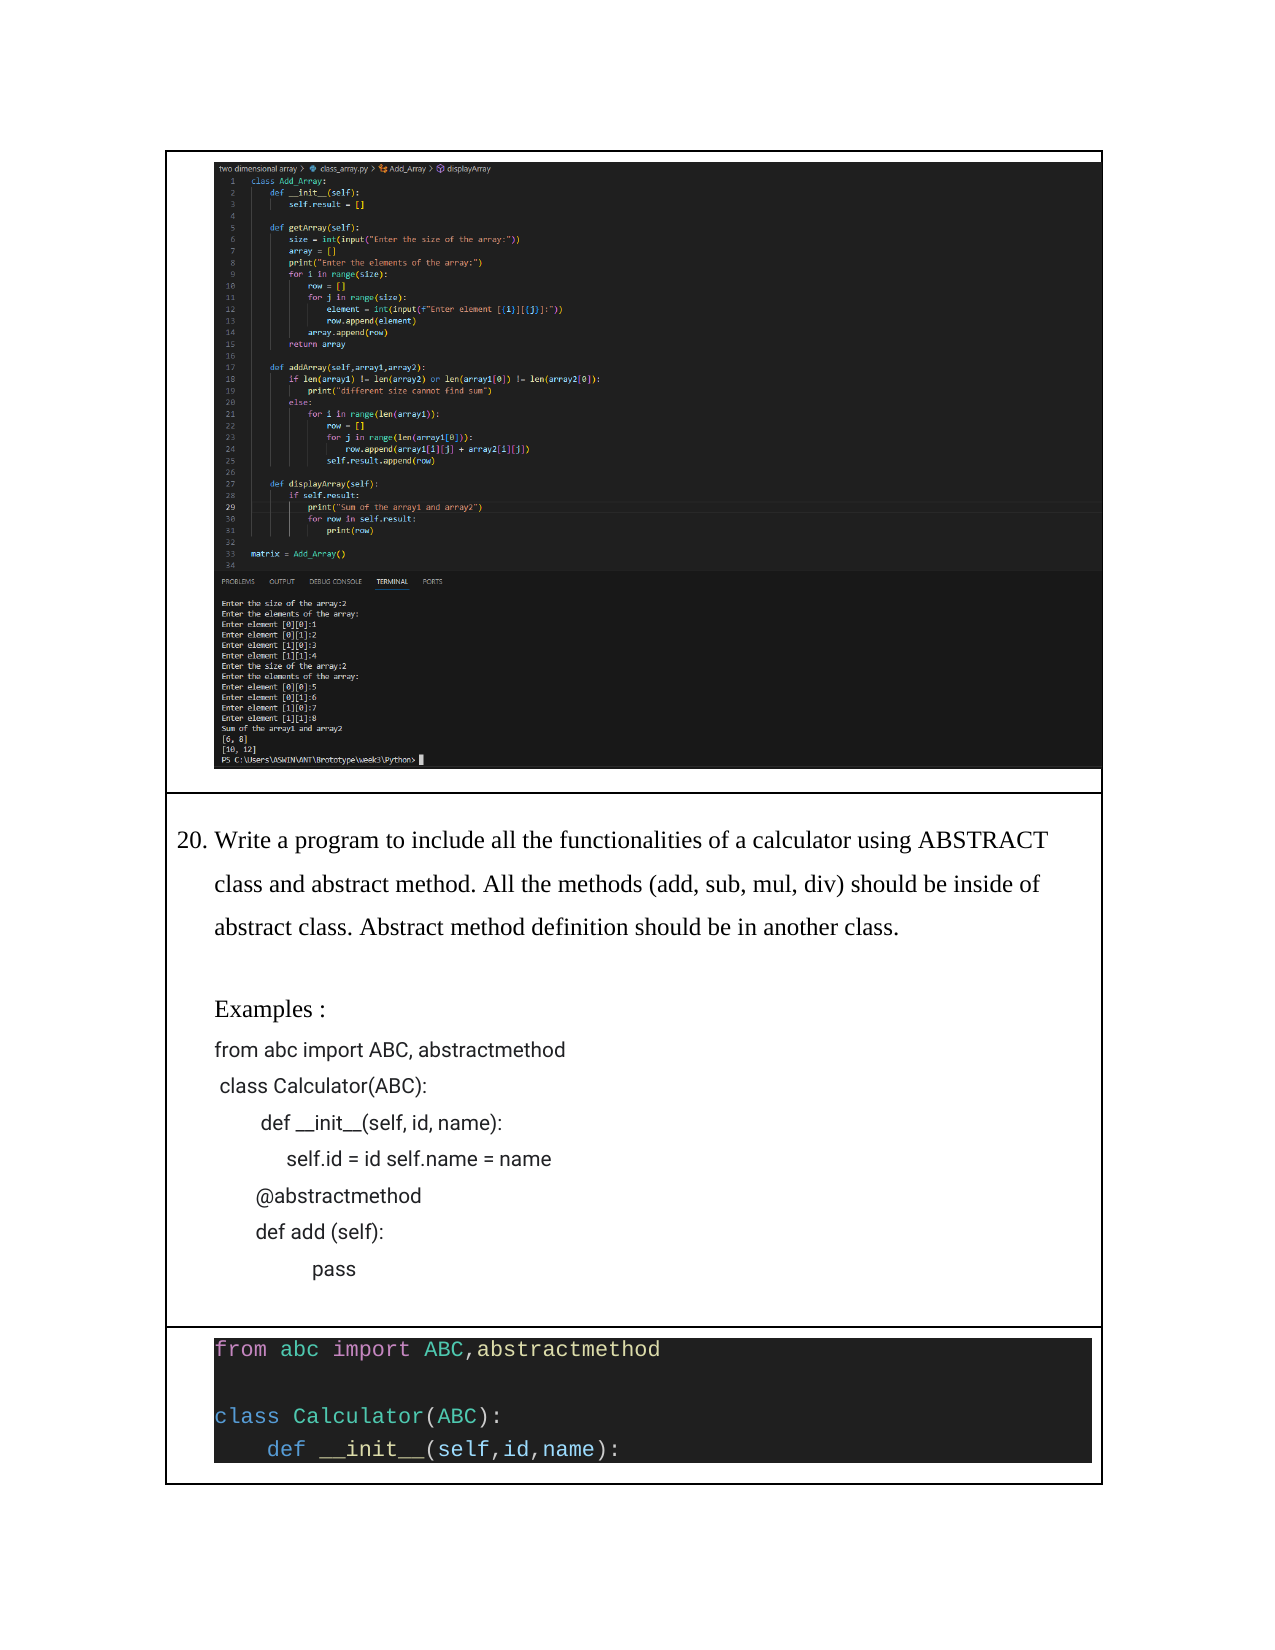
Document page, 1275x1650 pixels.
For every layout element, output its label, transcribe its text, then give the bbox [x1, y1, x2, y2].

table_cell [167, 152, 1101, 792]
picture [214, 162, 1103, 769]
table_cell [167, 1328, 1101, 1483]
table_cell Write a program to include all the functionalities of a calculator using ABSTRACT class and abstract method. All the methods (add, sub, mul, div) should be inside of abstract class. Abstract method definition should be in another class. Examples : from abc import ABC, abstractmethod class Calculator(ABC): def __init__(self, id, name): self.id = id self.name = name @abstractmethod def add (self): pass [167, 794, 1101, 1326]
